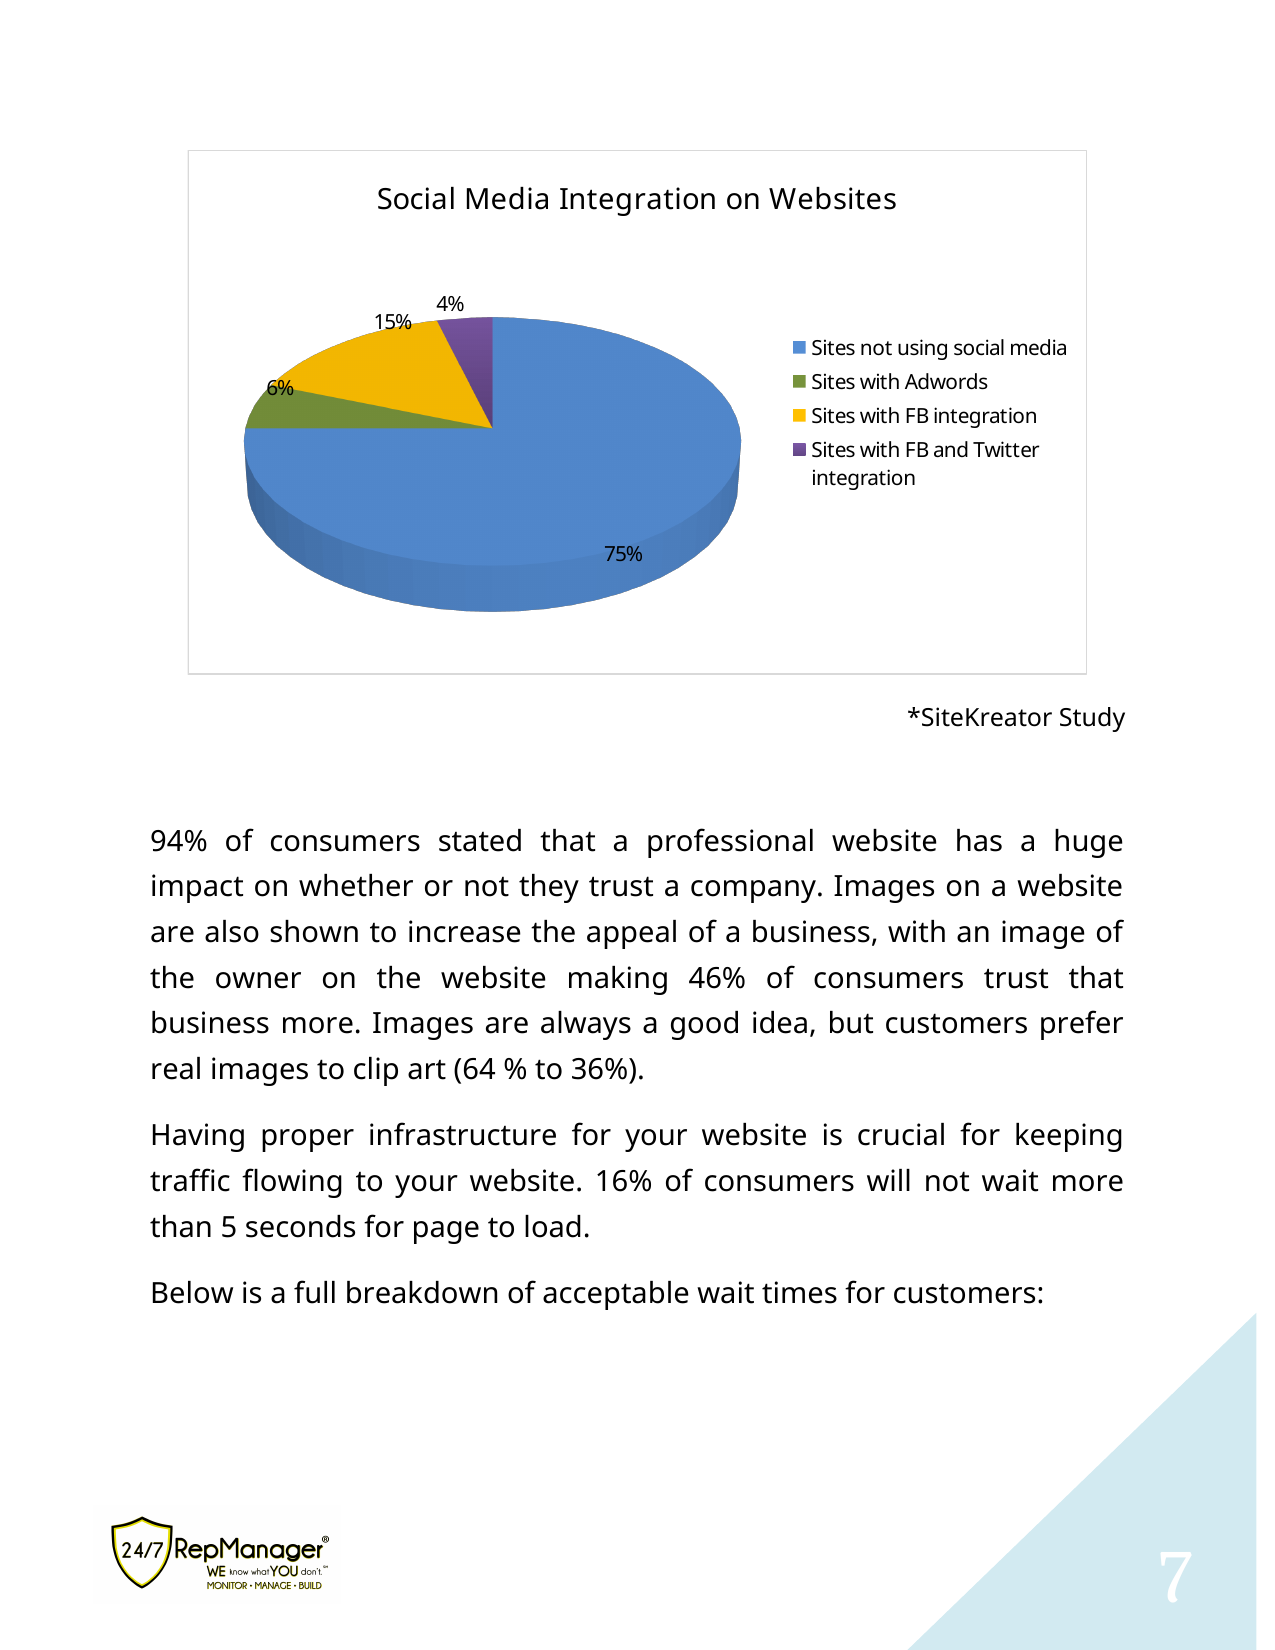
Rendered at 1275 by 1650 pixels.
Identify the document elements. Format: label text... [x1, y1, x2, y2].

text 94% of consumers stated that a professional website has a huge impact on whether or not they trust a company. Images on a website are also shown to increase the appeal of a business, with an image of the owner on the website making 46% of consumers trust that business more. Images are always a good idea, but customers prefer real images to clip art (64 % to 36%). [150, 820, 1125, 1088]
text *SiteKreator Study [150, 700, 1125, 734]
text Below is a full breakdown of acceptable wait times for customers: [150, 1272, 1125, 1312]
text Having proper infrastructure for your website is crucial for keeping traffic flowing to your website. 16% of consumers will not wait more than 5 seconds for page to load. [150, 1114, 1125, 1246]
picture [93, 1505, 342, 1604]
